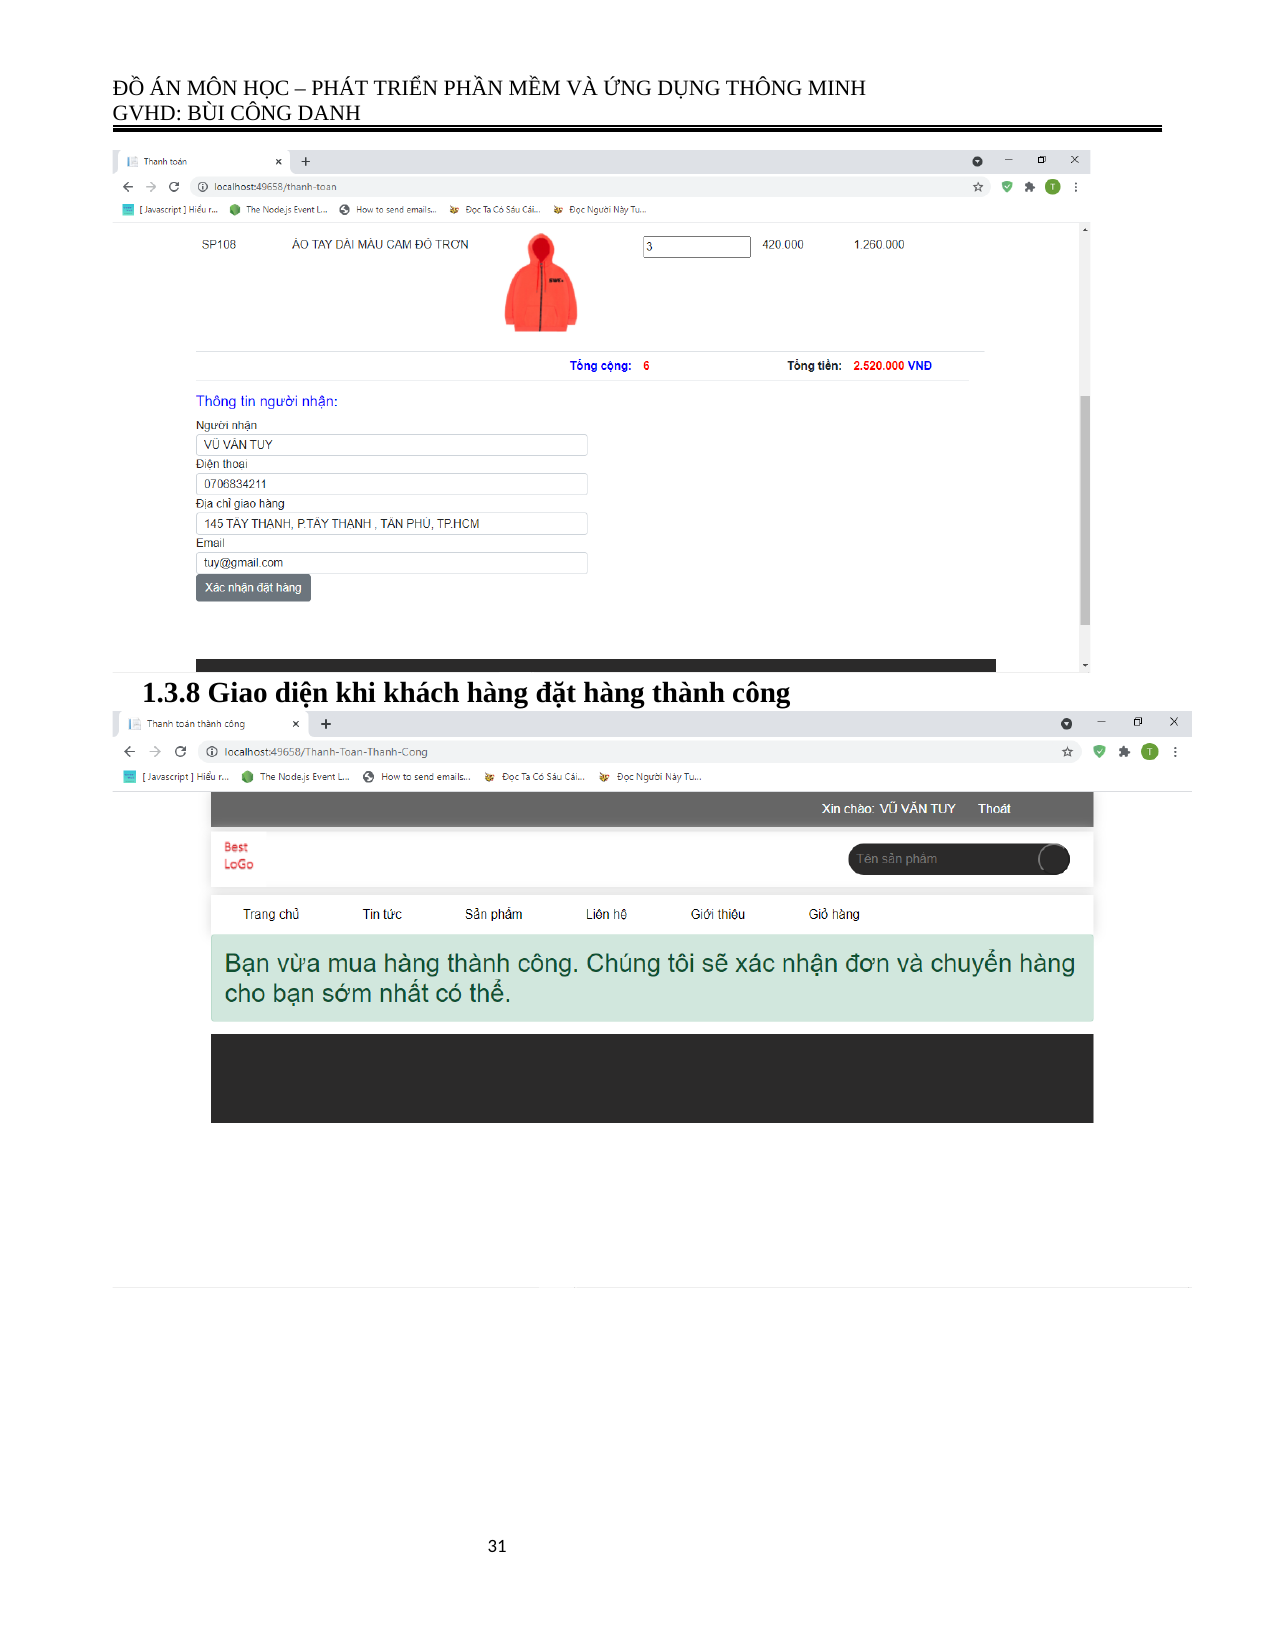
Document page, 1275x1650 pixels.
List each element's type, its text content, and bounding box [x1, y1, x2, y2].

text 1.3.8 Giao diện khi khách hàng đặt hàng thành công [112, 675, 1162, 708]
picture [112, 150, 1091, 673]
picture [112, 711, 1192, 1288]
